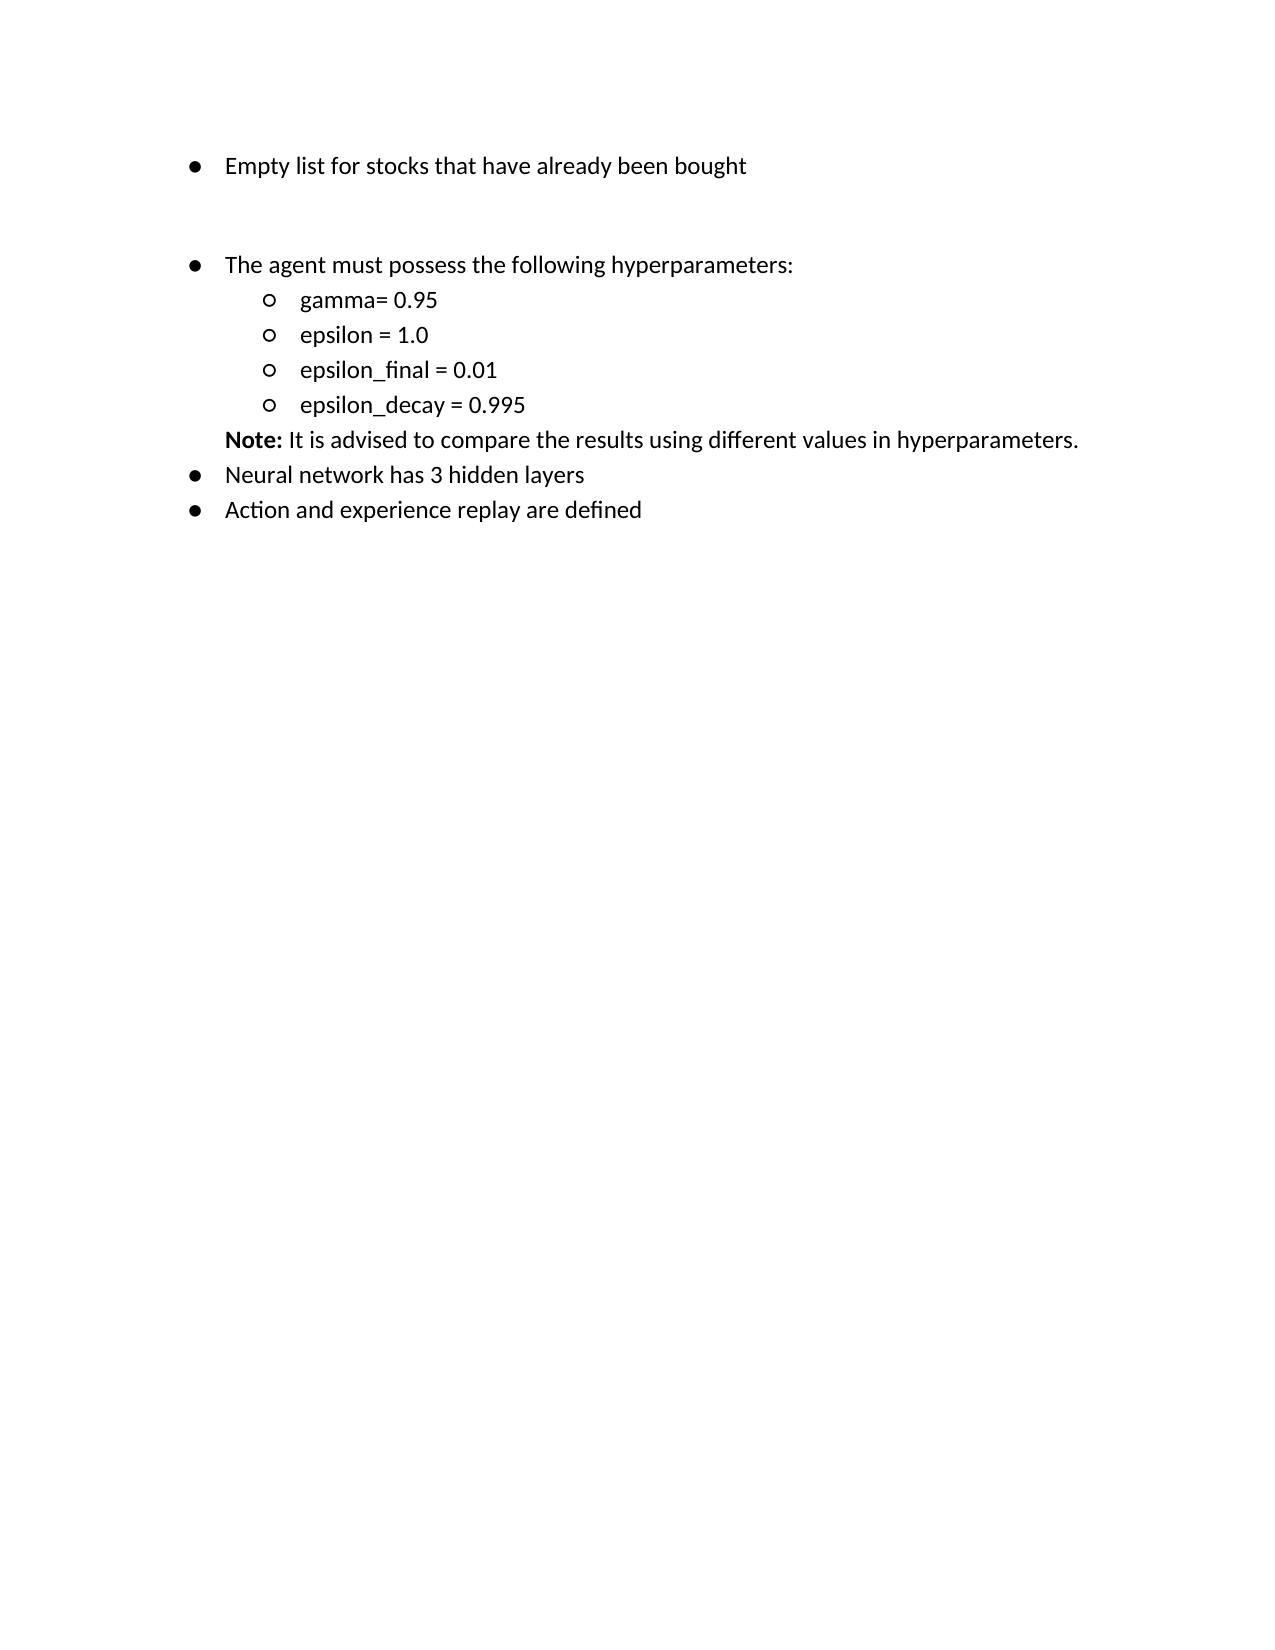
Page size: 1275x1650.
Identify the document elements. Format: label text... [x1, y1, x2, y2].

list epsilon_final = 0.01 [262, 354, 1125, 385]
list epsilon = 1.0 [262, 319, 1125, 350]
list Neural network has 3 hidden layers [187, 459, 1125, 490]
text Note: It is advised to compare the results using different values in hyperparameters. [225, 424, 1125, 455]
list epsilon_decay = 0.995 [262, 389, 1125, 420]
list Empty list for stocks that have already been bought [187, 150, 1125, 246]
list Action and experience replay are defined [187, 494, 1125, 525]
list gamma= 0.95 [262, 284, 1125, 315]
list The agent must possess the following hyperparameters: [187, 249, 1125, 280]
